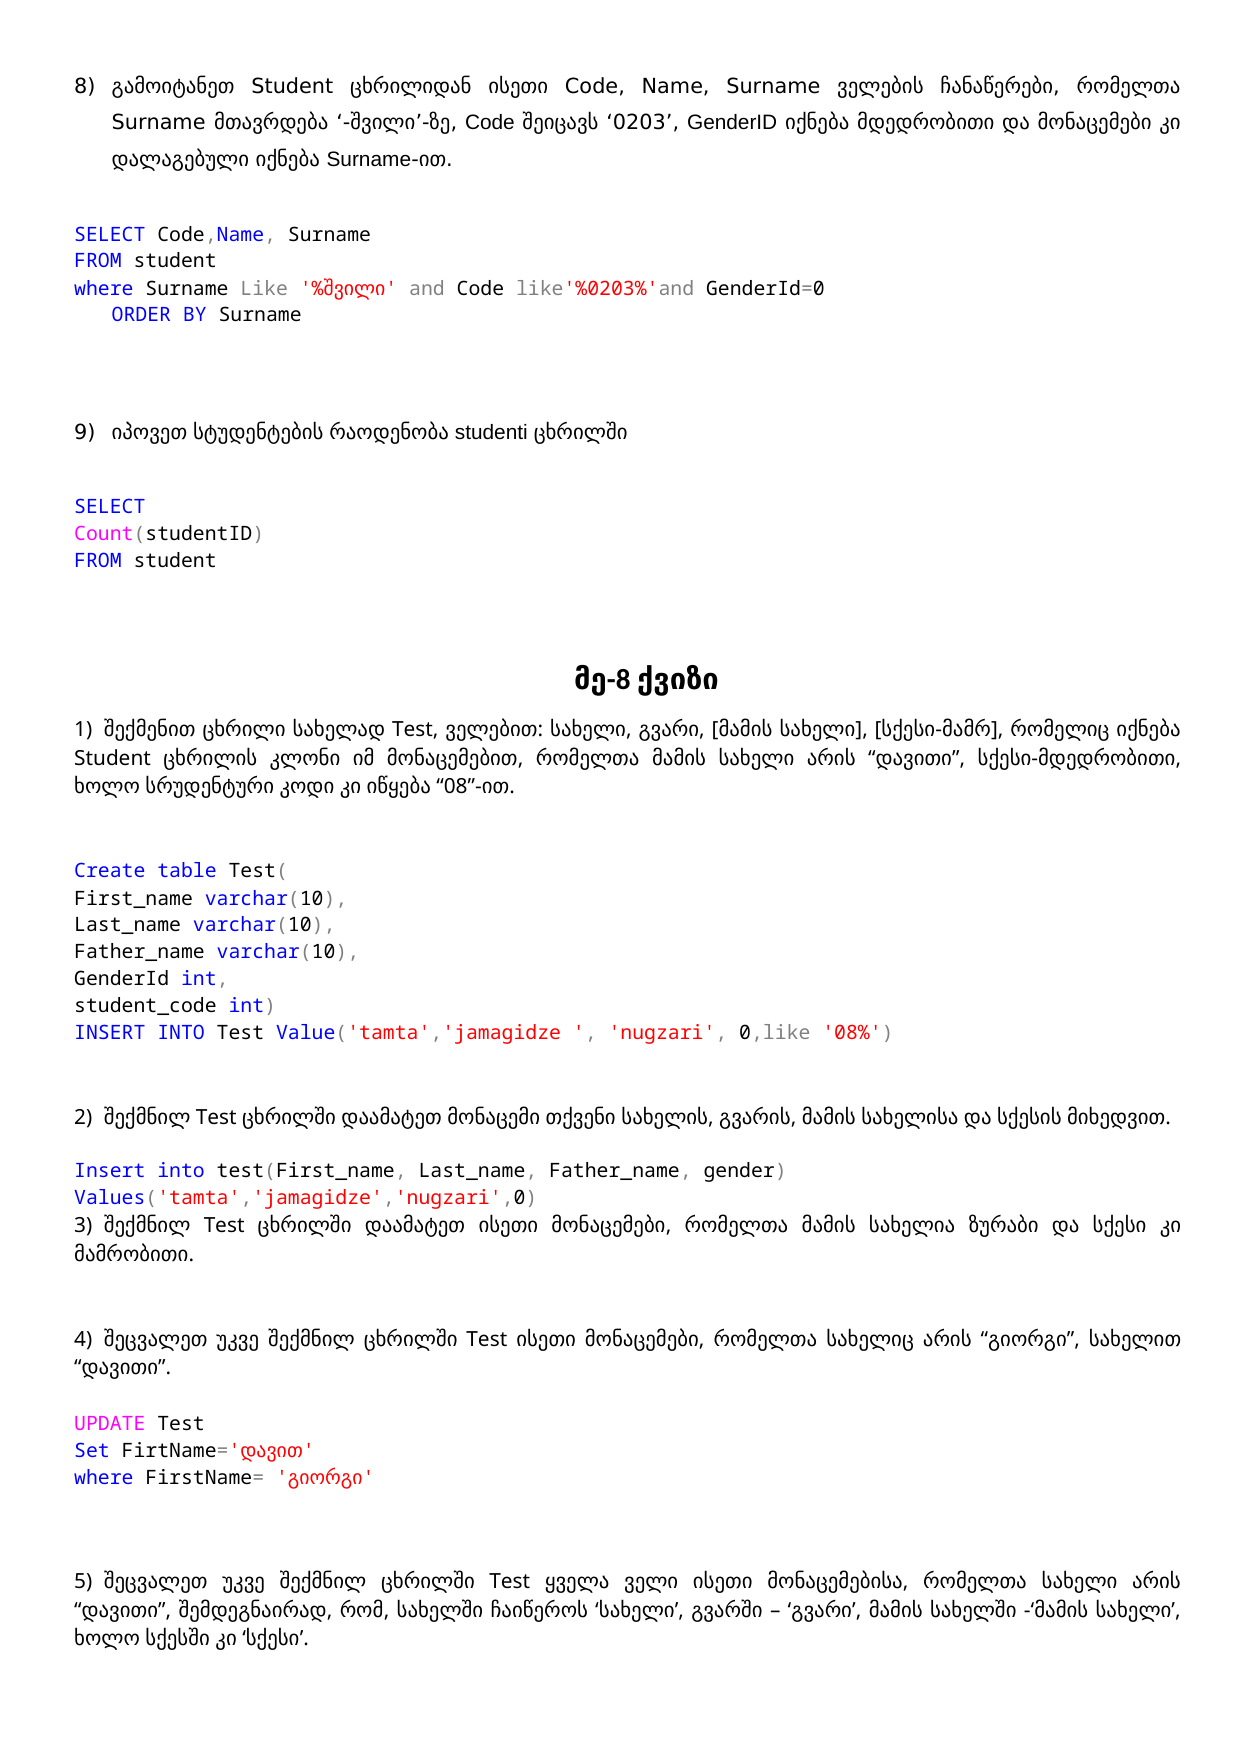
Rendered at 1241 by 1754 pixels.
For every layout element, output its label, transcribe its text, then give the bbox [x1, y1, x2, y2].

text მე-8 ქვიზი [111, 661, 1181, 697]
list შეცვალეთ უკვე შექმნილ ცხრილში Test ისეთი მონაცემები, რომელთა სახელიც არის “გიორგი”, სახელით “დავითი”. [74, 1324, 1181, 1381]
text Insert into test(First_name, Last_name, Father_name, gender) [74, 1156, 1181, 1183]
text GenderId int, [74, 965, 1181, 992]
list გამოიტანეთ Student ცხრილიდან ისეთი Code, Name, Surname ველების ჩანაწერები, რომელთა Surname მთავრდება ‘-შვილი’-ზე, Code შეიცავს ‘0203’, GenderID იქნება მდედრობითი და მონაცემები კი დალაგებული იქნება Surname-ით. [74, 74, 1181, 171]
text Values('tamta','jamagidze','nugzari',0) [74, 1183, 1181, 1210]
text INSERT INTO Test Value('tamta','jamagidze ', 'nugzari', 0,like '08%') [74, 1019, 1181, 1046]
list შექმენით ცხრილი სახელად Test, ველებით: სახელი, გვარი, [მამის სახელი], [სქესი-მამრ], რომელიც იქნება Student ცხრილის კლონი იმ მონაცემებით, რომელთა მამის სახელი არის “დავითი”, სქესი-მდედრობითი, ხოლო სრუდენტური კოდი კი იწყება “08”-ით. [74, 714, 1181, 800]
text SELECT Code,Name, Surname [74, 220, 1181, 247]
text First_name varchar(10), [74, 884, 1181, 911]
text Father_name varchar(10), [74, 938, 1181, 965]
text Last_name varchar(10), [74, 911, 1181, 938]
text ORDER BY Surname [111, 301, 1181, 328]
text SELECT [74, 493, 1181, 520]
list შექმნილ Test ცხრილში დაამატეთ ისეთი მონაცემები, რომელთა მამის სახელია ზურაბი და სქესი კი მამრობითი. [74, 1210, 1181, 1267]
text FROM student [74, 547, 1181, 574]
list იპოვეთ სტუდენტების რაოდენობა studenti ცხრილში [74, 420, 1181, 444]
text where Surname Like '%შვილი' and Code like'%0203%'and GenderId=0 [74, 274, 1181, 301]
text FROM student [74, 247, 1181, 274]
list შექმნილ Test ცხრილში დაამატეთ მონაცემი თქვენი სახელის, გვარის, მამის სახელისა და სქესის მიხედვით. [74, 1102, 1181, 1131]
list შეცვალეთ უკვე შექმნილ ცხრილში Test ყველა ველი ისეთი მონაცემებისა, რომელთა სახელი არის “დავითი”, შემდეგნაირად, რომ, სახელში ჩაიწეროს ‘სახელი’, გვარში – ‘გვარი’, მამის სახელში -‘მამის სახელი’, ხოლო სქესში კი ‘სქესი’. [74, 1567, 1181, 1652]
text student_code int) [74, 992, 1181, 1019]
text UPDATE Test [74, 1409, 1181, 1436]
text Create table Test( [74, 857, 1181, 884]
text where FirstName= 'გიორგი' [74, 1463, 1181, 1490]
text Count(studentID) [74, 520, 1181, 547]
text Set FirtName='დავით' [74, 1436, 1181, 1463]
